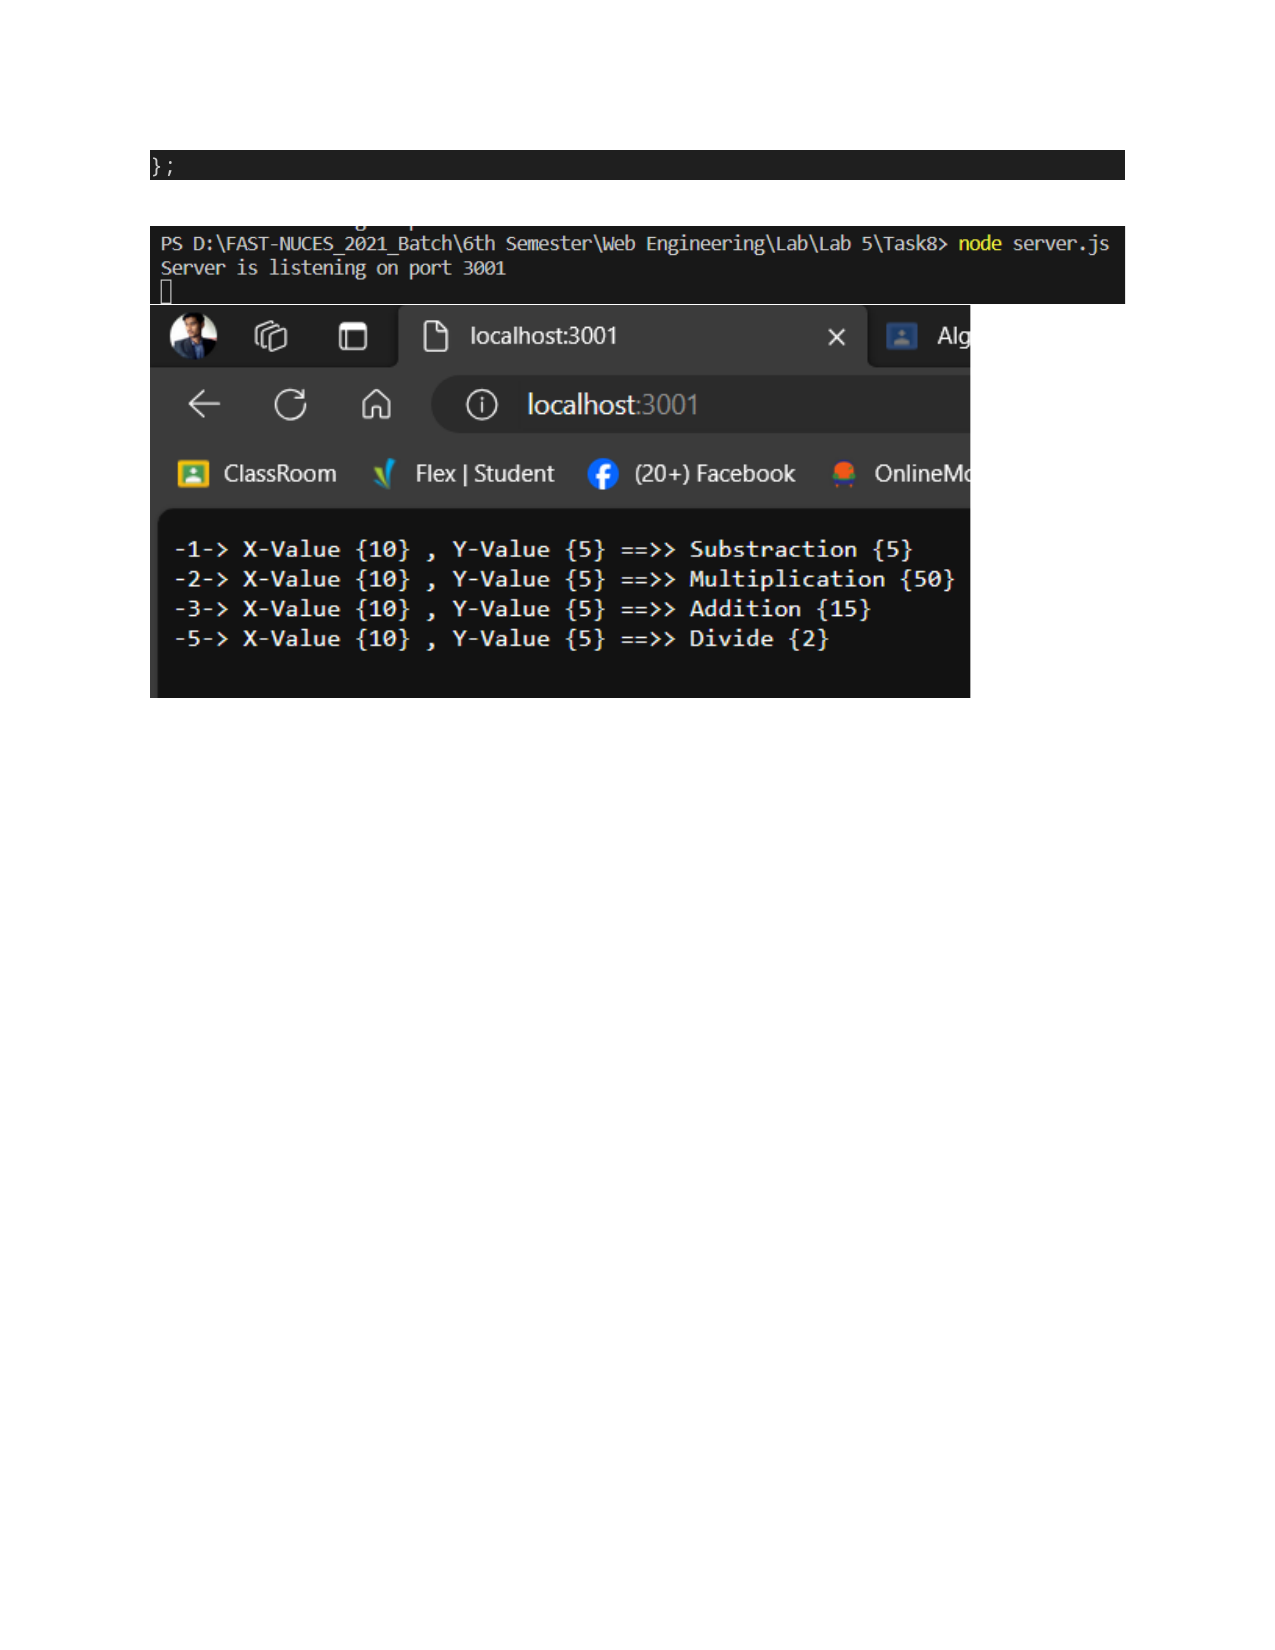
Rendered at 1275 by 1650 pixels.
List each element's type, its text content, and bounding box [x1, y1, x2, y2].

picture [150, 305, 971, 698]
picture [150, 226, 1125, 304]
text }; [150, 150, 1125, 180]
